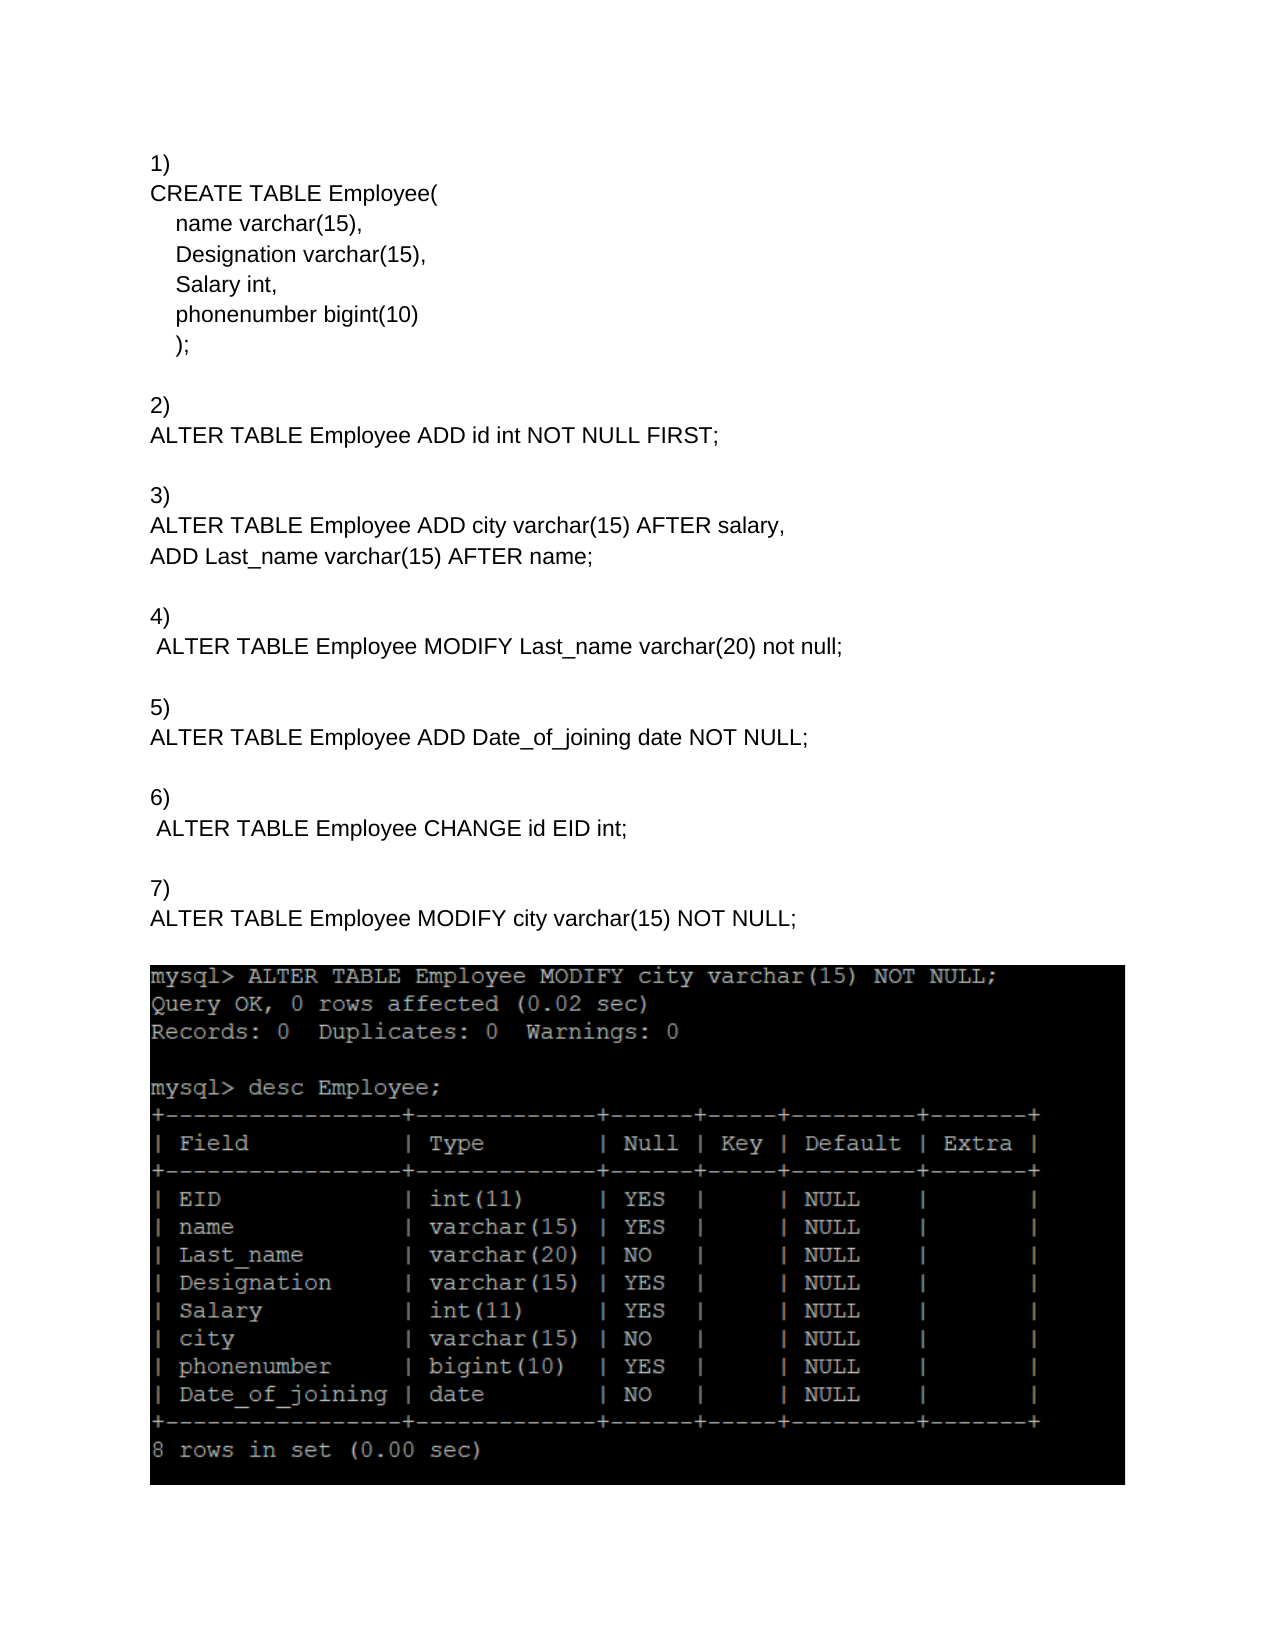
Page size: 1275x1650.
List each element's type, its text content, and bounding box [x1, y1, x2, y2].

text 2) [150, 392, 1125, 418]
text Salary int, [150, 271, 1125, 297]
text ALTER TABLE Employee ADD city varchar(15) AFTER salary, [150, 512, 1125, 539]
text name varchar(15), [150, 210, 1125, 237]
text phonenumber bigint(10) [150, 301, 1125, 327]
text Designation varchar(15), [150, 241, 1125, 267]
text ); [150, 331, 1125, 358]
picture [150, 965, 1125, 1485]
text ALTER TABLE Employee ADD Date_of_joining date NOT NULL; [150, 724, 1125, 750]
text ALTER TABLE Employee MODIFY city varchar(15) NOT NULL; [150, 905, 1125, 932]
text 5) [150, 694, 1125, 720]
text ALTER TABLE Employee CHANGE id EID int; [150, 814, 1125, 841]
text 6) [150, 784, 1125, 811]
text ALTER TABLE Employee ADD id int NOT NULL FIRST; [150, 422, 1125, 448]
text 4) [150, 603, 1125, 629]
text ALTER TABLE Employee MODIFY Last_name varchar(20) not null; [150, 633, 1125, 660]
text ADD Last_name varchar(15) AFTER name; [150, 543, 1125, 569]
text 1) [150, 150, 1125, 176]
text CREATE TABLE Employee( [150, 180, 1125, 207]
text 3) [150, 482, 1125, 509]
text 7) [150, 875, 1125, 901]
